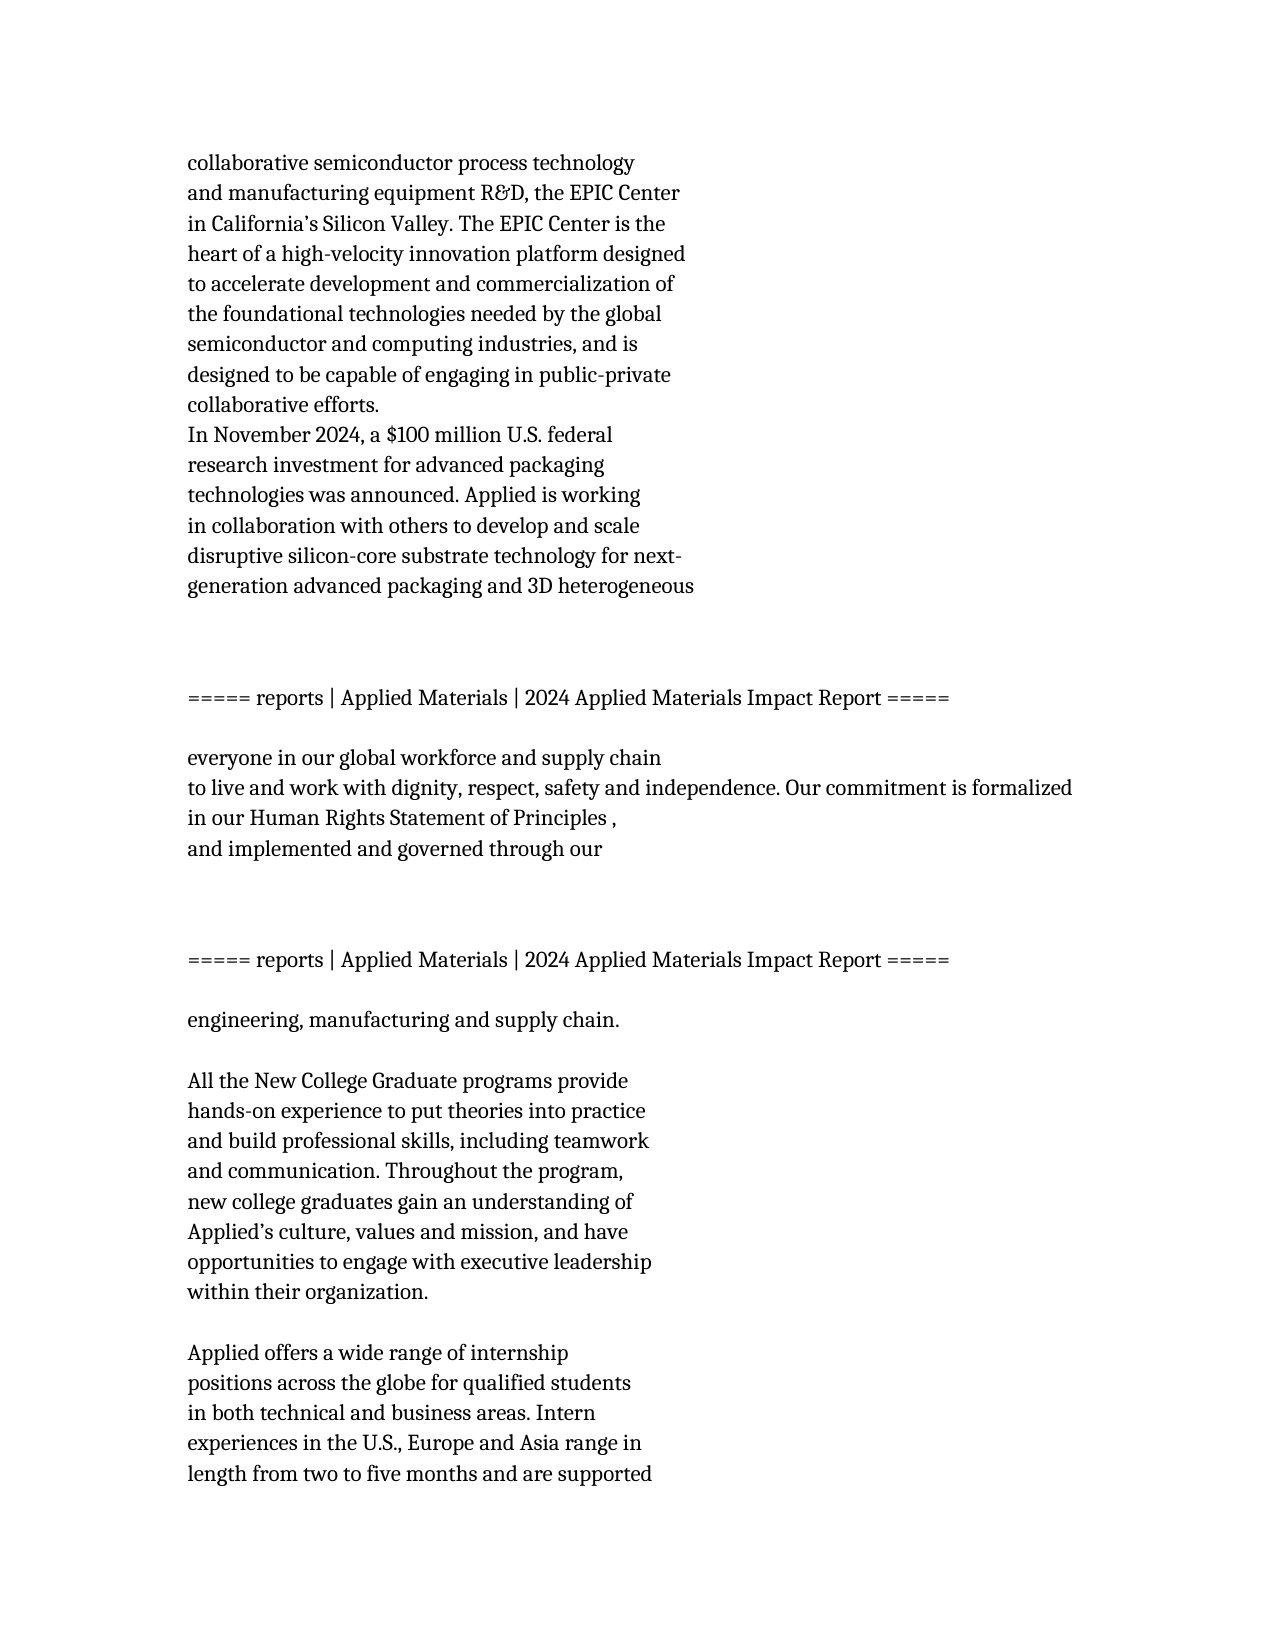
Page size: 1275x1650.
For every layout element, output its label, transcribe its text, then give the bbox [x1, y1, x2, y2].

text ===== reports | Applied Materials | 2024 Applied Materials Impact Report ===== everyone in our global workforce and supply chain to live and work with dignity, respect, safety and independence. Our commitment is formalized in our Human Rights Statement of Principles , and implemented and governed through our [187, 624, 1087, 862]
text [187, 886, 1087, 1487]
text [187, 150, 1087, 599]
